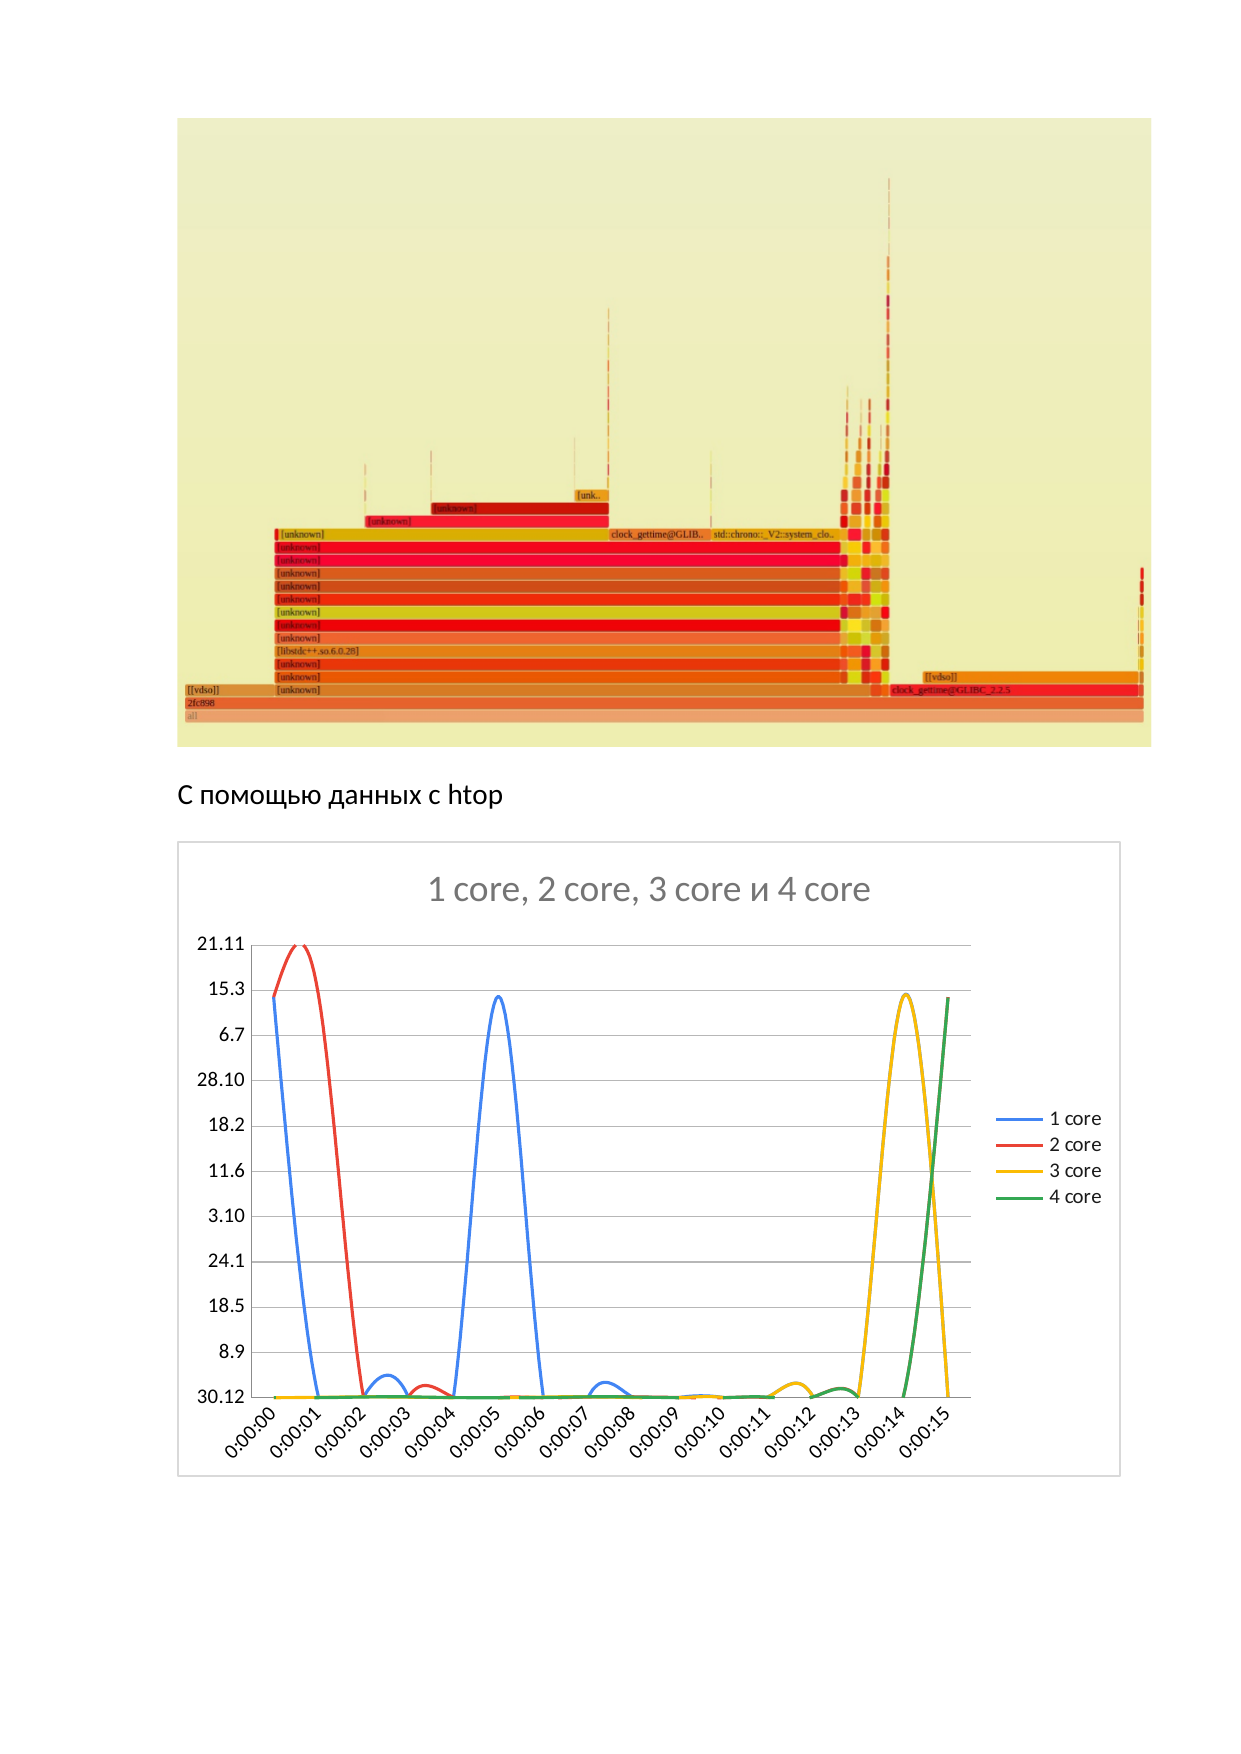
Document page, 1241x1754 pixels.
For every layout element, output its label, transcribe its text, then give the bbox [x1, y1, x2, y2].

text С помощью данных с htop [177, 776, 1152, 812]
picture [177, 118, 1152, 747]
